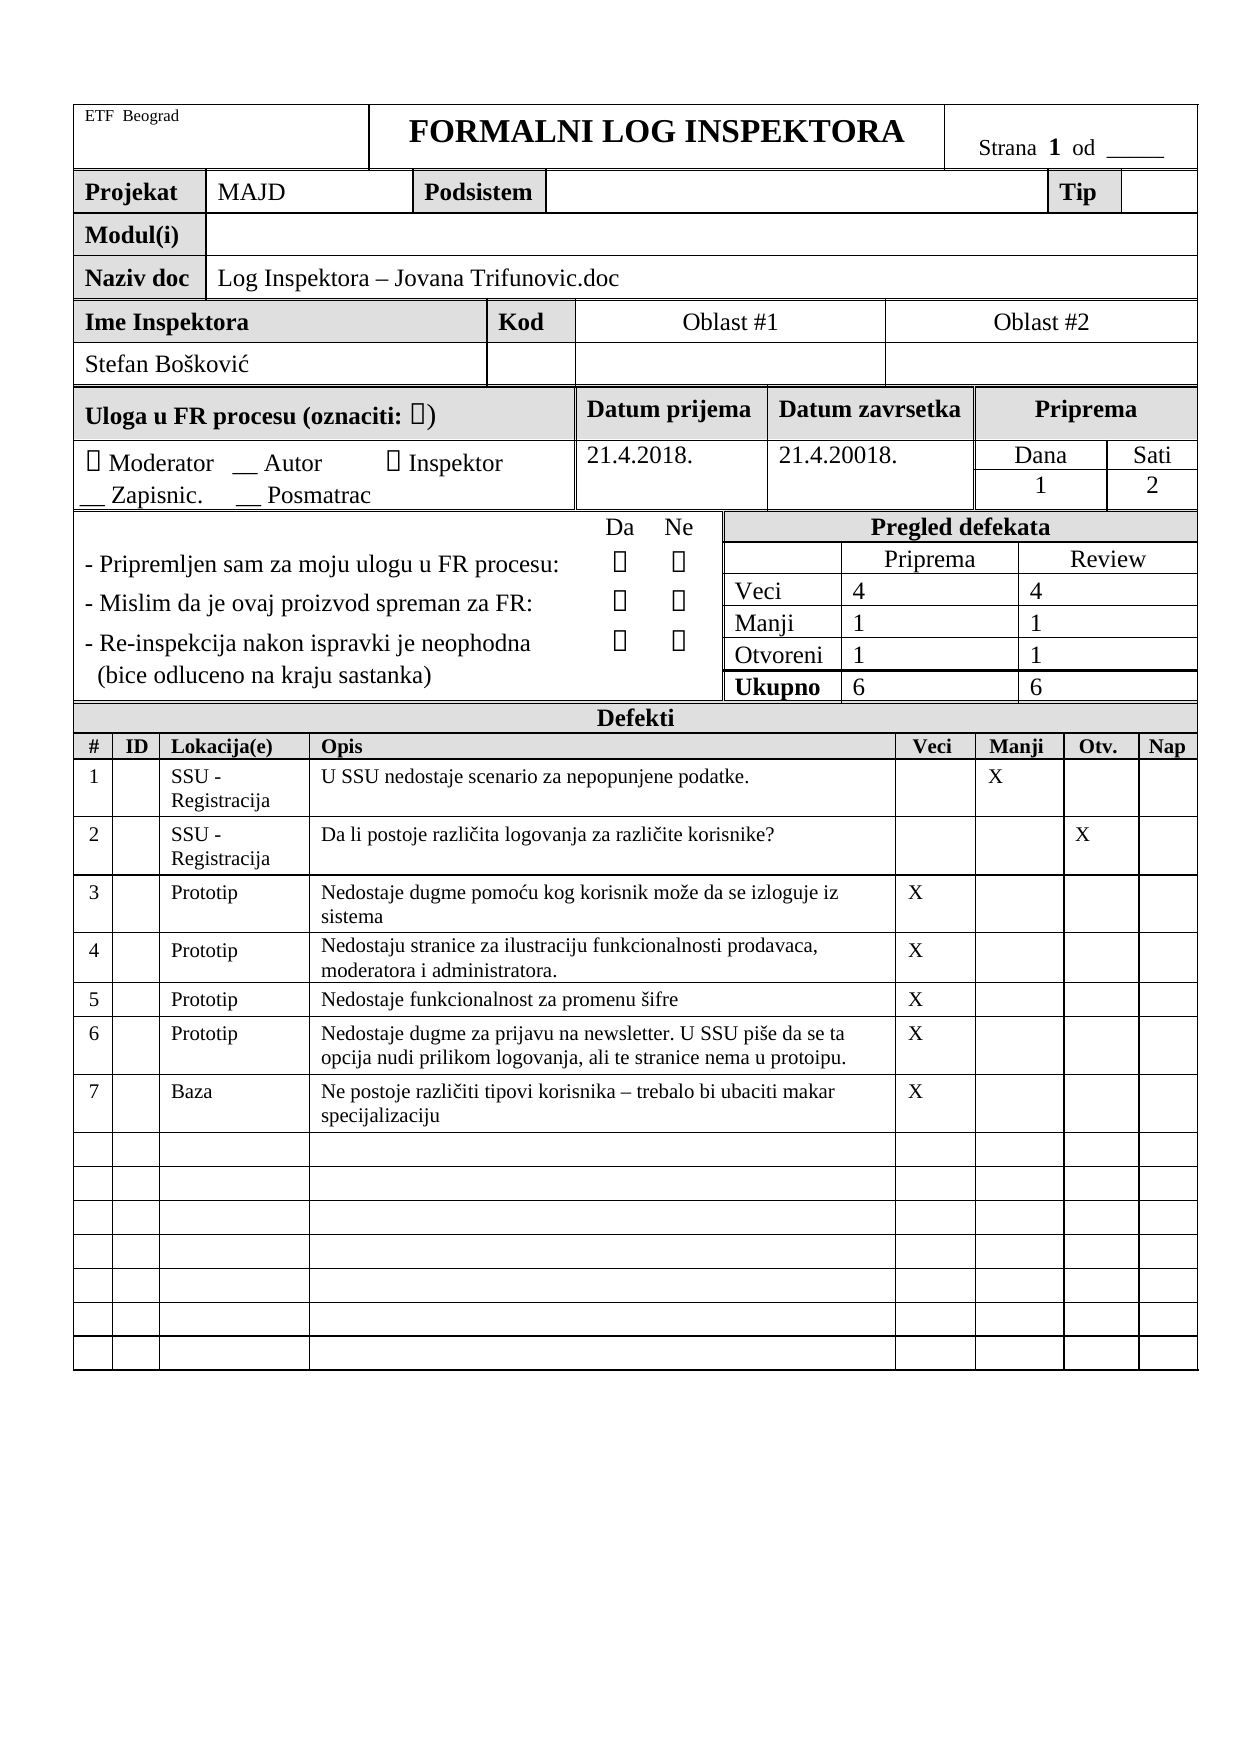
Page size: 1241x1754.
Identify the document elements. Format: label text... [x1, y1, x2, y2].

table_cell Lokacija(e) [160, 734, 309, 758]
table_cell [1140, 1017, 1197, 1073]
table_cell Tip [1049, 171, 1121, 212]
table_cell [310, 1303, 895, 1335]
table_cell Stefan Bošković [74, 343, 486, 384]
table_cell [1065, 1167, 1101, 1199]
table_cell [896, 1303, 935, 1335]
table_cell [1140, 1201, 1197, 1233]
table_cell 1 [1019, 606, 1197, 637]
table_cell [896, 1167, 935, 1199]
table_cell 21.4.2018. [577, 441, 767, 509]
table_cell 5 [74, 983, 112, 1016]
table_cell [74, 1167, 112, 1199]
table_cell 1 [1019, 638, 1197, 668]
table_cell [1101, 1269, 1138, 1301]
table_cell X [896, 876, 935, 932]
table_cell 4 [74, 933, 112, 982]
table_cell [113, 876, 159, 932]
table_cell [935, 1075, 975, 1132]
table_cell [310, 1167, 895, 1199]
table_cell [976, 983, 1015, 1016]
table_cell Nedostaju stranice za ilustraciju funkcionalnosti prodavaca, moderatora i administratora. [310, 933, 895, 982]
table_cell [310, 1201, 895, 1233]
table_cell [1140, 760, 1197, 816]
table_cell [113, 760, 159, 816]
table_cell [935, 1167, 975, 1199]
table_cell [976, 1201, 1015, 1233]
table_cell [113, 1075, 159, 1132]
table_cell Prototip [160, 876, 309, 932]
table_cell [1101, 1075, 1138, 1132]
table_cell Pregled defekata [725, 512, 1197, 541]
table_cell [1065, 933, 1101, 982]
table_cell X [976, 760, 1015, 816]
table_cell [1101, 1337, 1138, 1369]
table_cell # [74, 734, 112, 758]
table_cell Otvoreni [725, 638, 841, 668]
table_header FORMALNI LOG INSPEKTORA [370, 105, 944, 168]
table_cell [576, 343, 885, 384]
table_cell SSU - Registracija [160, 817, 309, 874]
table_cell [1015, 1235, 1063, 1267]
table_cell Sati [1108, 441, 1197, 469]
table_cell ID [113, 734, 159, 758]
table_cell [1065, 760, 1101, 816]
table_cell Prototip [160, 1017, 309, 1073]
table_cell [160, 1133, 309, 1166]
table_cell [976, 1337, 1015, 1369]
table_cell [1015, 1133, 1063, 1166]
table_cell Review [1019, 543, 1197, 573]
table_cell [896, 817, 935, 874]
table_cell [935, 933, 975, 982]
table_cell Nedostaje dugme pomoću kog korisnik može da se izloguje iz sistema [310, 876, 895, 932]
table_cell Ime Inspektora [74, 301, 486, 342]
table_cell [1015, 1269, 1063, 1301]
table_cell [976, 876, 1015, 932]
table_cell Prototip [160, 983, 309, 1016]
table_cell [1065, 983, 1101, 1016]
table_cell [1101, 983, 1138, 1016]
table_cell [1140, 817, 1197, 874]
table_cell [1015, 1167, 1063, 1199]
table_cell 1 [976, 470, 1106, 509]
table_cell [1065, 876, 1101, 932]
table_cell [113, 983, 159, 1016]
table_cell X [896, 933, 935, 982]
table_cell [1015, 817, 1063, 874]
table_cell Modul(i) [74, 214, 205, 255]
table_cell 2 [1108, 470, 1197, 509]
table_cell [1015, 1017, 1063, 1073]
table_cell [976, 1075, 1015, 1132]
table_cell 6 [842, 672, 1018, 700]
table_cell [976, 1133, 1015, 1166]
table_cell [1065, 1075, 1101, 1132]
table_cell [976, 817, 1015, 874]
table_cell [74, 1201, 112, 1233]
table_cell [896, 1235, 935, 1267]
table_cell Defekti [74, 704, 1197, 732]
table_cell Dana [976, 441, 1106, 469]
table_cell [1015, 1337, 1063, 1369]
table_cell [207, 214, 1197, 255]
table_cell [160, 1303, 309, 1335]
table_cell [935, 1017, 975, 1073]
table_cell [74, 1133, 112, 1166]
table_cell [976, 1269, 1015, 1301]
table_cell Veci [896, 734, 975, 758]
table_cell [1065, 1133, 1101, 1166]
table_cell [1065, 1303, 1101, 1335]
table_cell 2 [74, 817, 112, 874]
table_cell [1015, 1075, 1063, 1132]
table_cell [1140, 1269, 1197, 1301]
table_cell [310, 1133, 895, 1166]
table_cell [886, 343, 1197, 384]
table_cell [1101, 760, 1138, 816]
table_cell [725, 543, 841, 573]
table_cell 6 [1019, 672, 1197, 700]
table_cell [113, 1201, 159, 1233]
table_cell [547, 171, 1047, 212]
table_cell [160, 1167, 309, 1199]
table_cell [1140, 1235, 1197, 1267]
table_cell [896, 1201, 935, 1233]
table_cell [1015, 760, 1063, 816]
table_cell Da Ne - Pripremljen sam za moju ulogu u FR procesu:   - Mislim da je ovaj proizvod spreman za FR:   - Re-inspekcija nakon ispravki je neophodna   (bice odluceno na kraju sastanka) [74, 512, 722, 700]
table_cell [1101, 933, 1138, 982]
table_cell [160, 1201, 309, 1233]
table_header ETF Beograd [74, 105, 368, 168]
table_cell [1101, 817, 1138, 874]
table_cell Opis [310, 734, 895, 758]
table_cell Datum prijema [577, 388, 767, 439]
table_cell [113, 1303, 159, 1335]
table_cell Manji [976, 734, 1063, 758]
table_cell Datum zavrsetka [768, 388, 973, 439]
table_cell [113, 1269, 159, 1301]
table_cell [935, 876, 975, 932]
table_cell [113, 1235, 159, 1267]
table_cell Otv. [1065, 734, 1138, 758]
table_cell [74, 1269, 112, 1301]
table_cell Oblast #2 [886, 301, 1197, 342]
table_cell Veci [725, 574, 841, 605]
table_cell [935, 1235, 975, 1267]
table_cell [1015, 1201, 1063, 1233]
table_cell 1 [842, 638, 1018, 668]
table_cell 6 [74, 1017, 112, 1073]
table_cell [935, 760, 975, 816]
table_cell [896, 1269, 935, 1301]
table_cell 21.4.20018. [768, 441, 973, 509]
table_cell [1140, 1133, 1197, 1166]
table_cell Da li postoje različita logovanja za različite korisnike? [310, 817, 895, 874]
table_cell Manji [725, 606, 841, 637]
table_cell [1065, 1235, 1101, 1267]
table_cell [935, 1201, 975, 1233]
table_cell Projekat [74, 171, 205, 212]
table_cell [1140, 1167, 1197, 1199]
table_cell Ukupno [725, 672, 841, 700]
table_cell [1101, 1017, 1138, 1073]
table_cell Oblast #1 [576, 301, 885, 342]
table_cell [1065, 1269, 1101, 1301]
table_cell [113, 1337, 159, 1369]
table_cell Priprema [842, 543, 1018, 573]
table_cell Log Inspektora – Jovana Trifunovic.doc [207, 256, 1197, 298]
table_cell Podsistem [414, 171, 545, 212]
table_cell [935, 1337, 975, 1369]
table_cell [976, 1017, 1015, 1073]
table_cell [488, 343, 575, 384]
table_cell [896, 1337, 935, 1369]
table_cell [896, 760, 935, 816]
table_cell [976, 933, 1015, 982]
table_cell [935, 817, 975, 874]
table_cell [1065, 1201, 1101, 1233]
table_cell [113, 1167, 159, 1199]
table_cell [1015, 876, 1063, 932]
table_cell X [896, 1017, 935, 1073]
table_cell [1015, 933, 1063, 982]
table_cell X [896, 1075, 935, 1132]
table_cell Naziv doc [74, 256, 205, 298]
table_cell [935, 1303, 975, 1335]
table_cell [935, 983, 975, 1016]
table_cell [1101, 1133, 1138, 1166]
table_cell [113, 1133, 159, 1166]
table_cell [976, 1303, 1015, 1335]
table_cell [1140, 1337, 1197, 1369]
table_cell [1140, 876, 1197, 932]
table_cell Uloga u FR procesu (oznaciti: ) [74, 388, 574, 439]
table_cell [160, 1269, 309, 1301]
table_cell [74, 1337, 112, 1369]
table_cell [935, 1269, 975, 1301]
table_cell [896, 1133, 935, 1166]
table_cell [976, 1235, 1015, 1267]
table_cell [74, 1303, 112, 1335]
table_cell [1140, 983, 1197, 1016]
table_cell [310, 1337, 895, 1369]
table_cell [1065, 1017, 1101, 1073]
table_cell X [1065, 817, 1101, 874]
table_cell Nap [1140, 734, 1197, 758]
table_cell [976, 1167, 1015, 1199]
table_cell [160, 1337, 309, 1369]
table_cell [1140, 1303, 1197, 1335]
table_cell Ne postoje različiti tipovi korisnika – trebalo bi ubaciti makar specijalizaciju [310, 1075, 895, 1132]
table_cell Baza [160, 1075, 309, 1132]
table_cell 7 [74, 1075, 112, 1132]
table_cell [1015, 1303, 1063, 1335]
table_cell U SSU nedostaje scenario za nepopunjene podatke. [310, 760, 895, 816]
table_cell MAJD [207, 171, 412, 212]
table_cell 1 [842, 606, 1018, 637]
table_cell [113, 1017, 159, 1073]
table_cell 1 [74, 760, 112, 816]
table_cell [1101, 1235, 1138, 1267]
table_header Strana 1 od _____ [945, 105, 1197, 168]
table_cell [935, 1133, 975, 1166]
table_cell [160, 1235, 309, 1267]
table_cell [113, 817, 159, 874]
table_cell [1140, 1075, 1197, 1132]
table_cell Prototip [160, 933, 309, 982]
table_cell [310, 1269, 895, 1301]
table_cell  Moderator __ Autor  Inspektor __ Zapisnic. __ Posmatrac [74, 441, 574, 509]
table_cell Kod [488, 301, 575, 342]
table_cell SSU - Registracija [160, 760, 309, 816]
table_cell [1140, 933, 1197, 982]
table_cell [1122, 171, 1197, 212]
table_cell 3 [74, 876, 112, 932]
table_cell [1101, 1303, 1138, 1335]
table_cell [310, 1235, 895, 1267]
table_cell Priprema [976, 388, 1197, 439]
table_cell Nedostaje dugme za prijavu na newsletter. U SSU piše da se ta opcija nudi prilikom logovanja, ali te stranice nema u protoipu. [310, 1017, 895, 1073]
table_cell 4 [1019, 574, 1197, 605]
table_cell [1015, 983, 1063, 1016]
table_cell [113, 933, 159, 982]
table_cell [1065, 1337, 1101, 1369]
table_cell [1101, 1201, 1138, 1233]
table_cell [1101, 876, 1138, 932]
table_cell Nedostaje funkcionalnost za promenu šifre [310, 983, 895, 1016]
table_cell 4 [842, 574, 1018, 605]
table_cell [74, 1235, 112, 1267]
table_cell X [896, 983, 935, 1016]
table_cell [1101, 1167, 1138, 1199]
